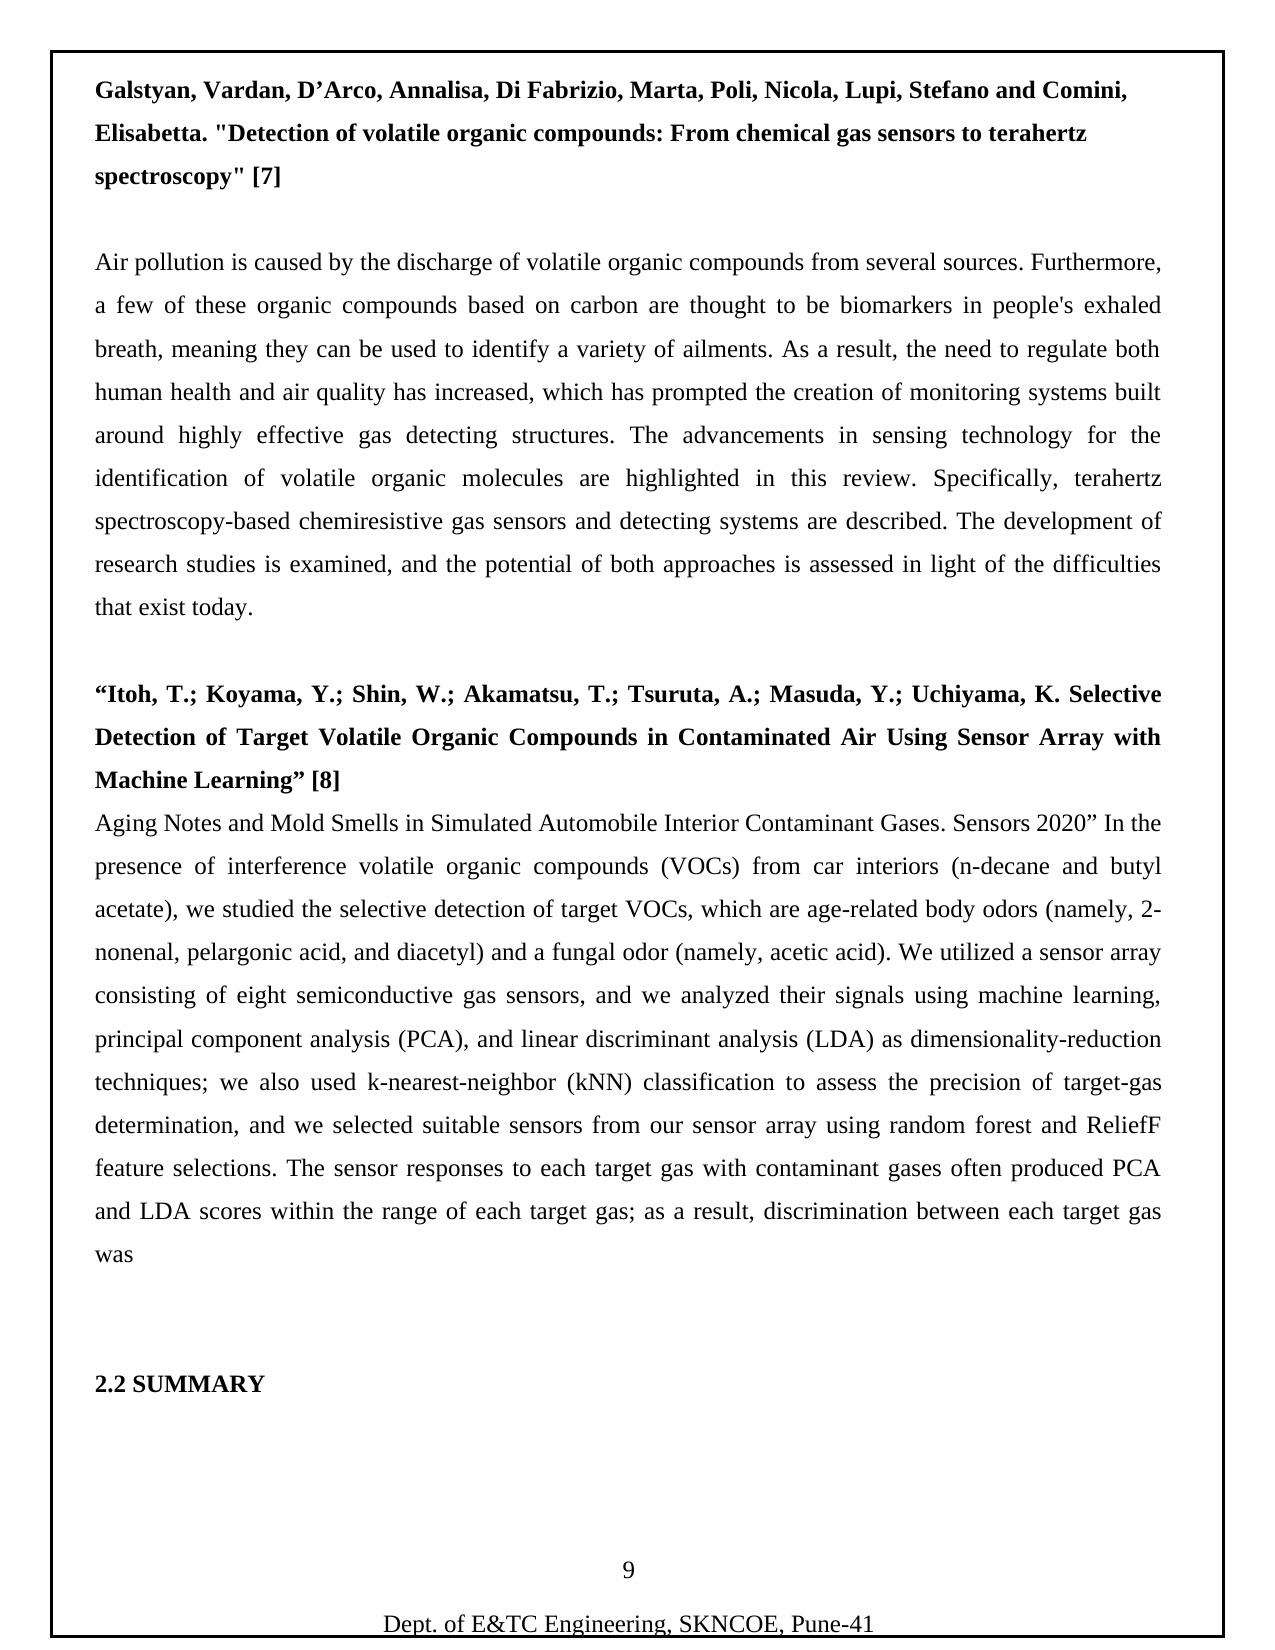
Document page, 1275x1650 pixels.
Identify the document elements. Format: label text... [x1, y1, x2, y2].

text Galstyan, Vardan, D’Arco, Annalisa, Di Fabrizio, Marta, Poli, Nicola, Lupi, Stefano and Comini, Elisabetta. "Detection of volatile organic compounds: From chemical gas sensors to terahertz spectroscopy" [7] [94, 75, 1163, 190]
text 2.2 SUMMARY [94, 1369, 1163, 1397]
text “Itoh, T.; Koyama, Y.; Shin, W.; Akamatsu, T.; Tsuruta, A.; Masuda, Y.; Uchiyama, K. Selective Detection of Target Volatile Organic Compounds in Contaminated Air Using Sensor Array with Machine Learning” [8] [94, 679, 1163, 794]
text Aging Notes and Mold Smells in Simulated Automobile Interior Contaminant Gases. Sensors 2020” In the presence of interference volatile organic compounds (VOCs) from car interiors (n-decane and butyl acetate), we studied the selective detection of target VOCs, which are age-related body odors (namely, 2-nonenal, pelargonic acid, and diacetyl) and a fungal odor (namely, acetic acid). We utilized a sensor array consisting of eight semiconductive gas sensors, and we analyzed their signals using machine learning, principal component analysis (PCA), and linear discriminant analysis (LDA) as dimensionality-reduction techniques; we also used k-nearest-neighbor (kNN) classification to assess the precision of target-gas determination, and we selected suitable sensors from our sensor array using random forest and ReliefF feature selections. The sensor responses to each target gas with contaminant gases often produced PCA and LDA scores within the range of each target gas; as a result, discrimination between each target gas was [94, 808, 1163, 1268]
text Air pollution is caused by the discharge of volatile organic compounds from several sources. Furthermore, a few of these organic compounds based on carbon are thought to be biomarkers in people's exhaled breath, meaning they can be used to identify a variety of ailments. As a result, the need to regulate both human health and air quality has increased, which has prompted the creation of monitoring systems built around highly effective gas detecting structures. The advancements in sensing technology for the identification of volatile organic molecules are highlighted in this review. Specifically, terahertz spectroscopy-based chemiresistive gas sensors and detecting systems are described. The development of research studies is examined, and the potential of both approaches is assessed in light of the difficulties that exist today. [94, 247, 1163, 621]
